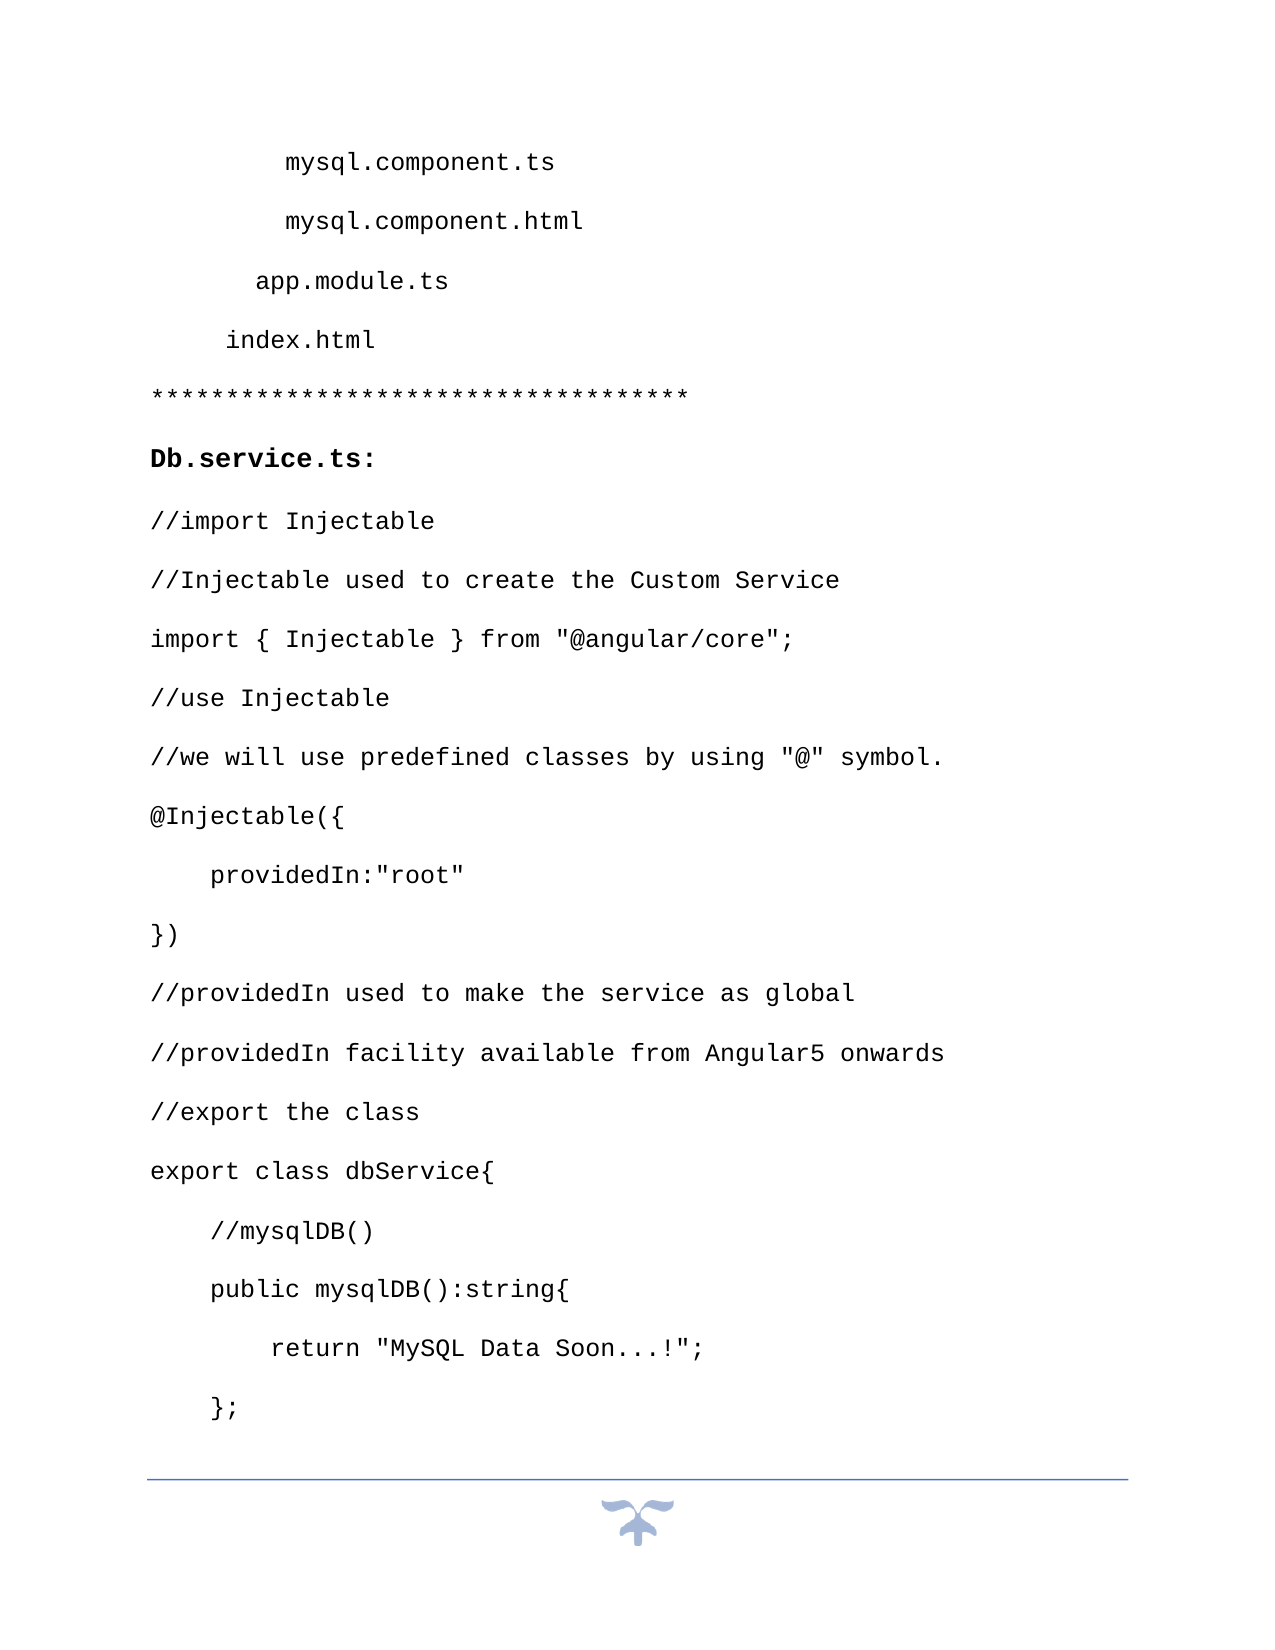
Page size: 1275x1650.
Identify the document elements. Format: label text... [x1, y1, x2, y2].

text }; [210, 1395, 1173, 1423]
text //mysqlDB() [210, 1217, 1173, 1245]
text //providedIn used to make the service as global [150, 981, 1173, 1009]
text mysql.component.ts mysql.component.html [285, 150, 797, 237]
text //use Injectable [150, 685, 1173, 714]
subtitle Db.service.ts: [150, 445, 1173, 476]
text //providedIn facility available from Angular5 onwards [150, 1040, 1173, 1068]
picture [601, 1500, 674, 1546]
text //Injectable used to create the Custom Service import { Injectable } from "@angular/core"; [150, 567, 916, 655]
text //export the class export class dbService{ [150, 1100, 496, 1187]
text }) [150, 922, 1173, 950]
text ************************************ [150, 386, 1173, 415]
text public mysqlDB():string{ [210, 1277, 1173, 1305]
text //we will use predefined classes by using "@" symbol. @Injectable({ [150, 744, 1022, 832]
text app.module.ts index.html [225, 268, 451, 356]
text return "MySQL Data Soon...!"; [270, 1336, 1173, 1364]
text providedIn:"root" [210, 863, 1173, 891]
text //import Injectable [150, 508, 1173, 537]
